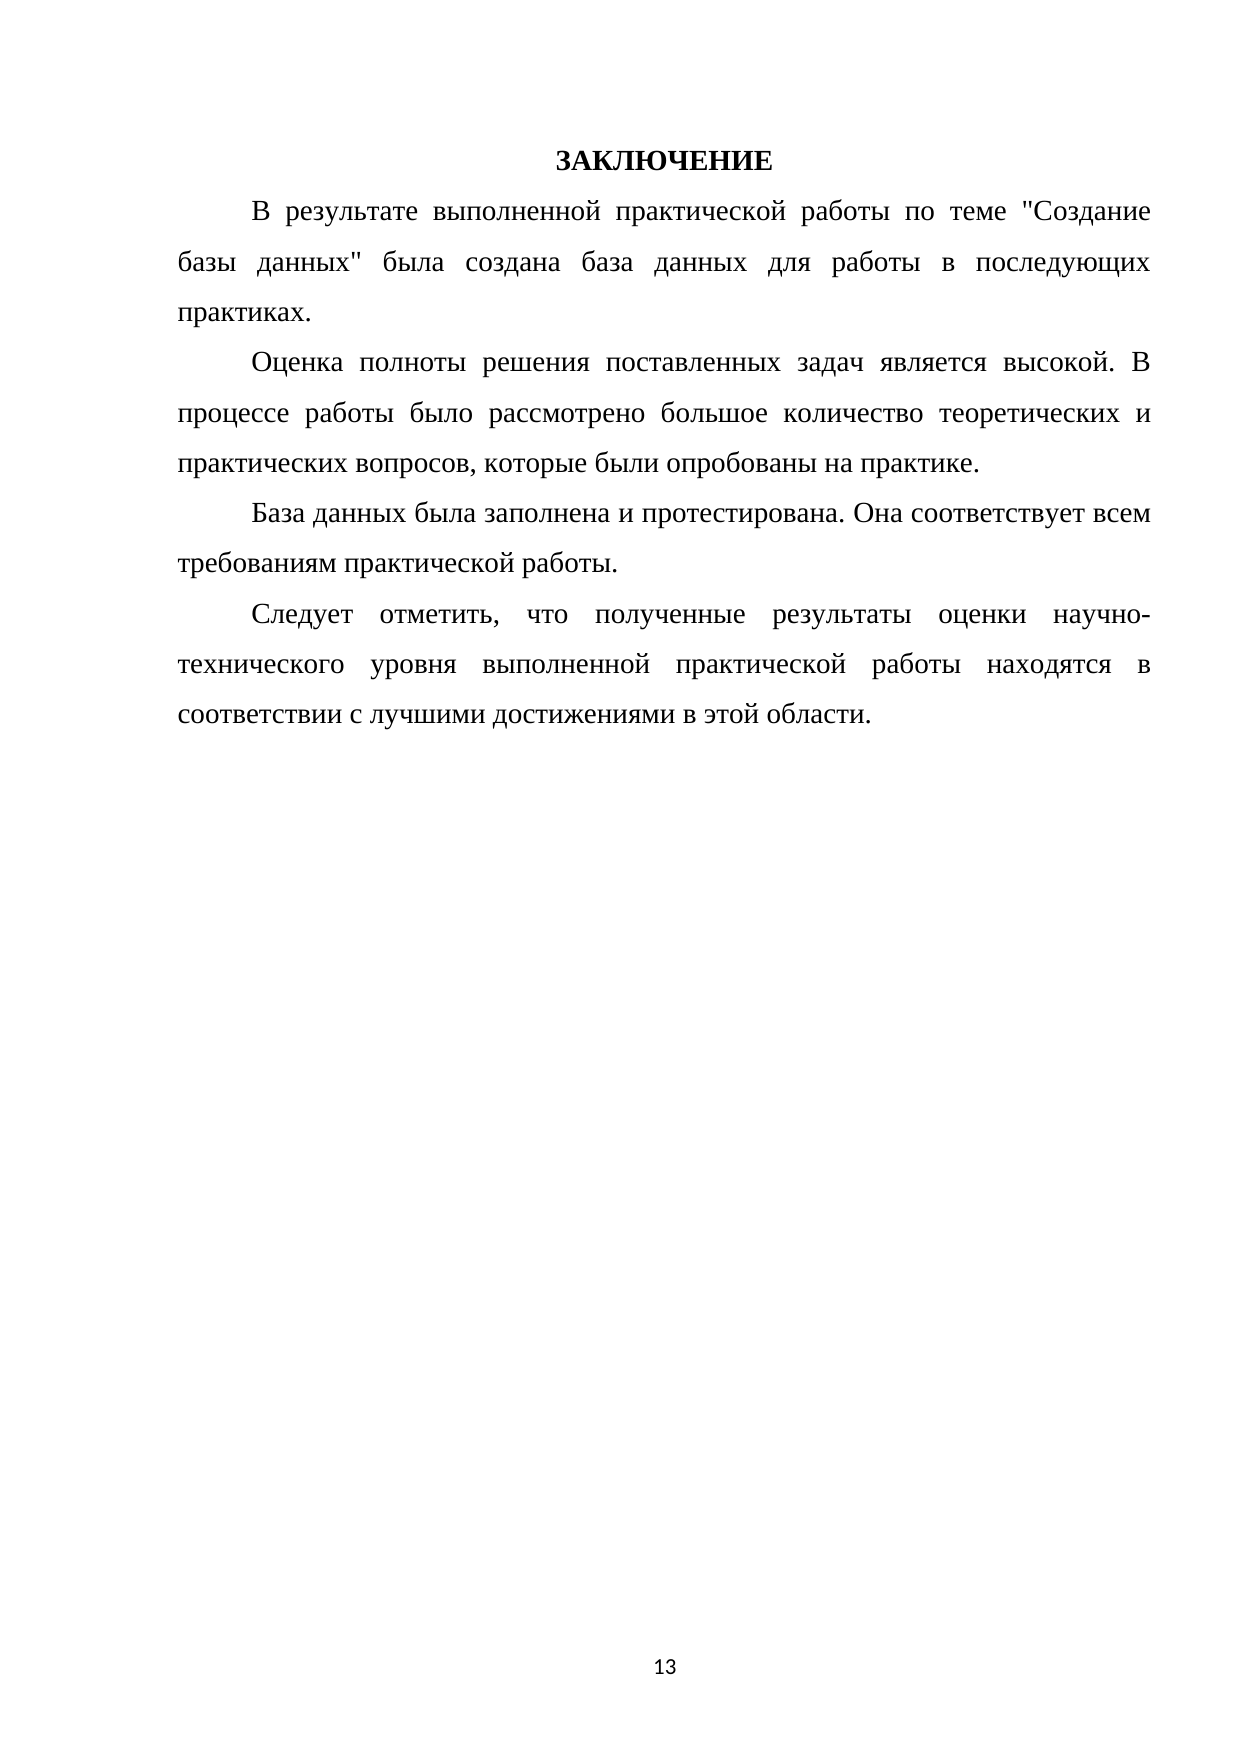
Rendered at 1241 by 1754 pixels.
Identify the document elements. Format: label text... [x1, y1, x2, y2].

text Следует отметить, что полученные результаты оценки научно-технического уровня выполненной практической работы находятся в соответствии с лучшими достижениями в этой области. [177, 596, 1152, 730]
text В результате выполненной практической работы по теме "Создание базы данных" была создана база данных для работы в последующих практиках. [177, 193, 1152, 328]
text ЗАКЛЮЧЕНИЕ [177, 143, 1152, 177]
text База данных была заполнена и протестирована. Она соответствует всем требованиям практической работы. [177, 495, 1152, 579]
text Оценка полноты решения поставленных задач является высокой. В процессе работы было рассмотрено большое количество теоретических и практических вопросов, которые были опробованы на практике. [177, 344, 1152, 478]
